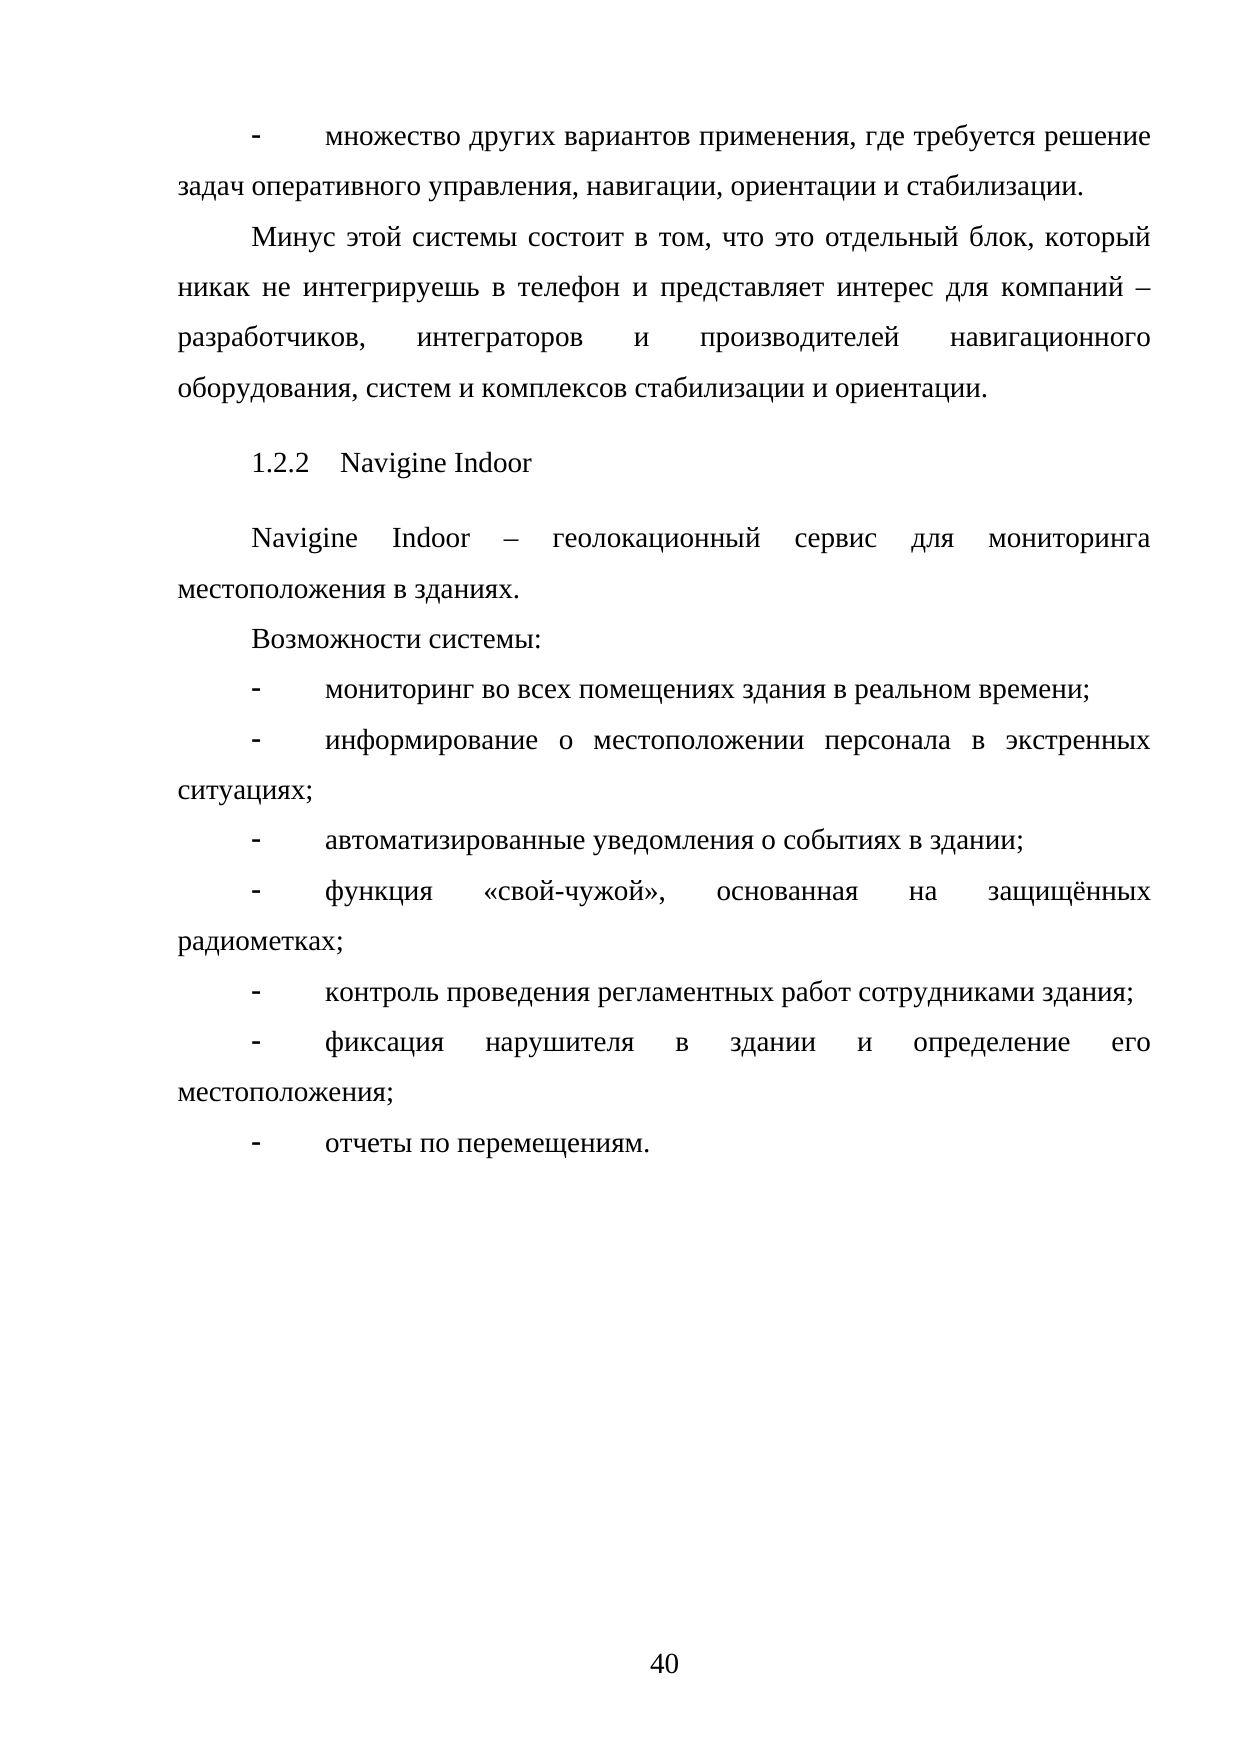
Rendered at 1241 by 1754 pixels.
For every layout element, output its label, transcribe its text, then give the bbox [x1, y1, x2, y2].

list множество других вариантов применения, где требуется решение задач оперативного управления, навигации, ориентации и стабилизации. [177, 118, 1152, 202]
list контроль проведения регламентных работ сотрудниками здания; [177, 974, 1152, 1007]
text Возможности системы: [177, 621, 1152, 654]
list функция «свой-чужой», основанная на защищённых радиометках; [177, 873, 1152, 957]
list информирование о местоположении персонала в экстренных ситуациях; [177, 722, 1152, 806]
list отчеты по перемещениям. [177, 1125, 1152, 1158]
text Navigine Indoor [251, 445, 1152, 479]
list мониторинг во всех помещениях здания в реальном времени; [177, 671, 1152, 705]
list автоматизированные уведомления о событиях в здании; [177, 822, 1152, 856]
text Navigine Indoor – геолокационный сервис для мониторинга местоположения в зданиях. [177, 520, 1152, 604]
list фиксация нарушителя в здании и определение его местоположения; [177, 1024, 1152, 1108]
